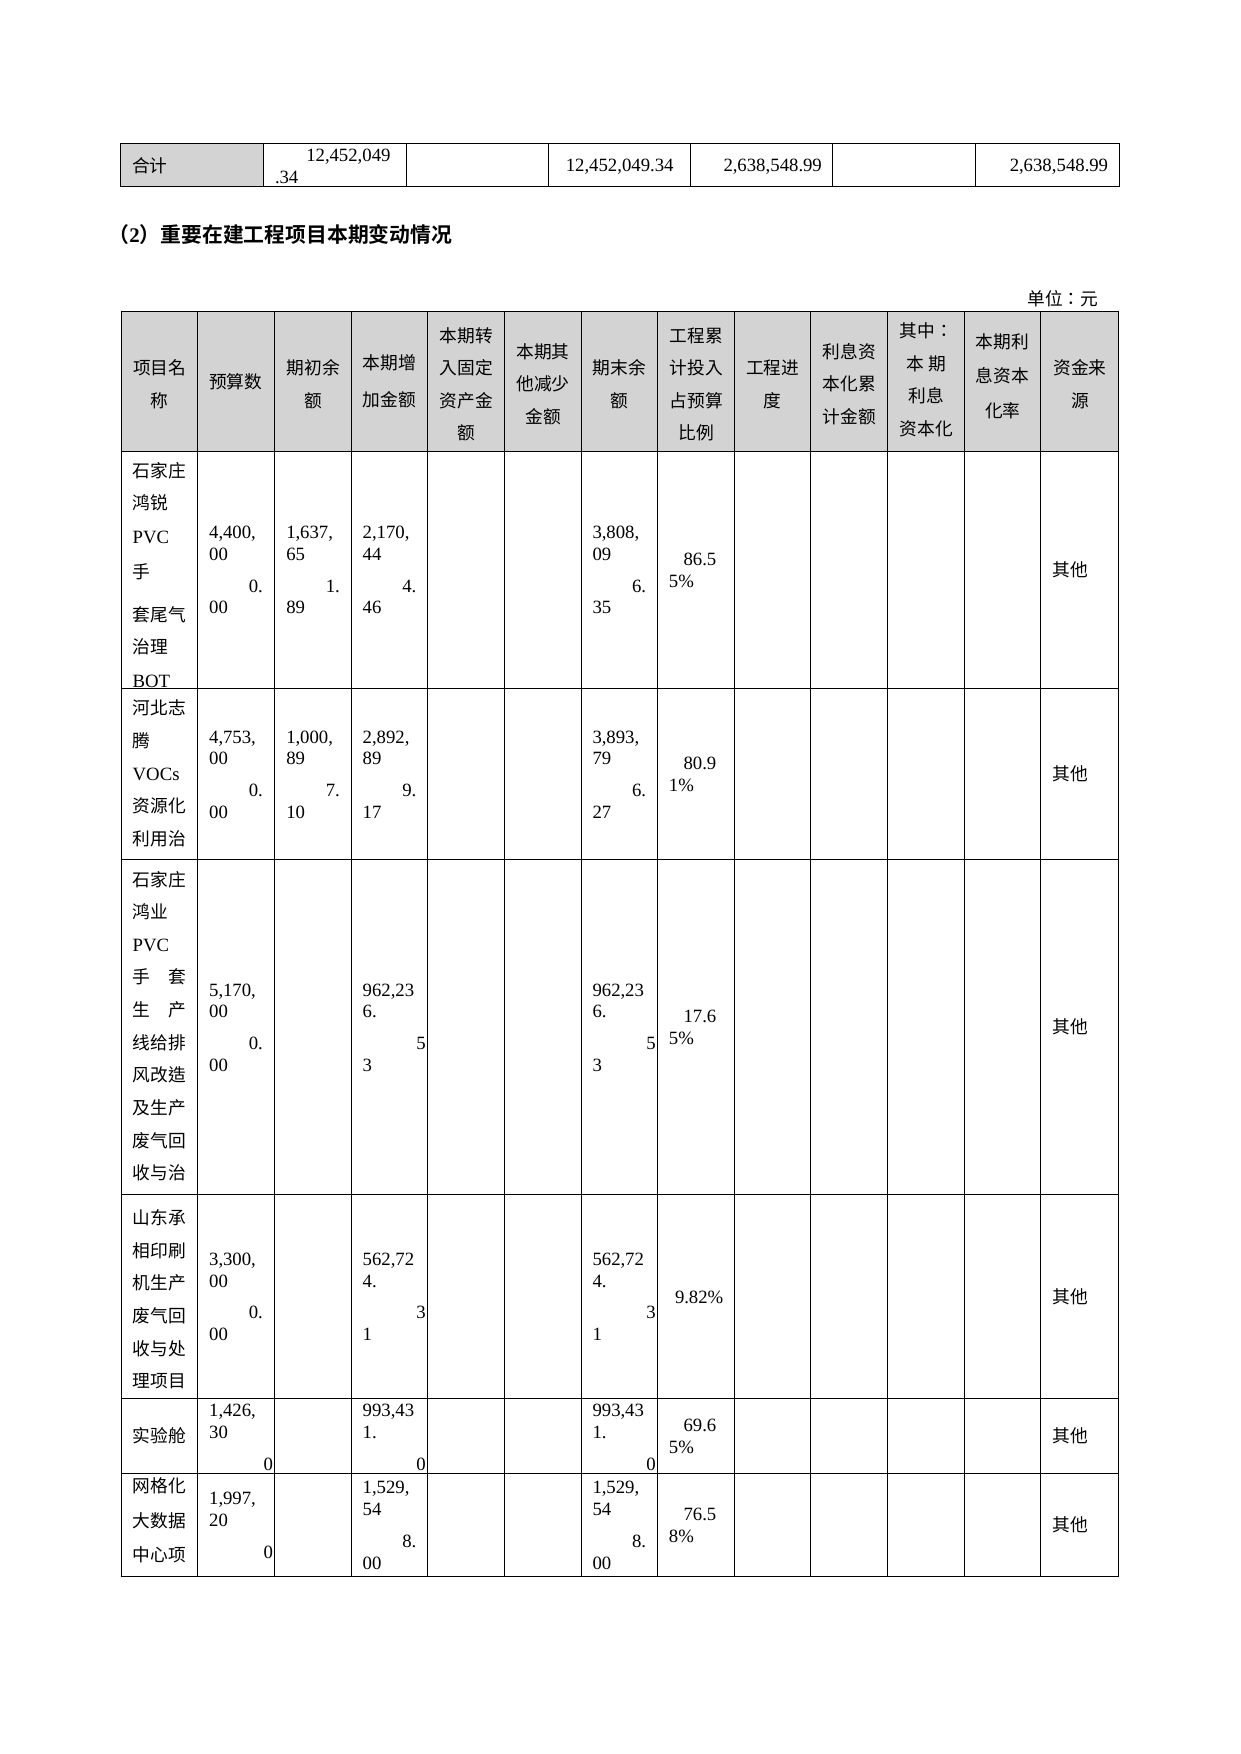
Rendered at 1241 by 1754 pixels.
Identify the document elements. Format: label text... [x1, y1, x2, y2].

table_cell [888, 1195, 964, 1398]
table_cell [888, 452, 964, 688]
subtitle （2）重要在建工程项目本期变动情况 [108, 221, 1131, 249]
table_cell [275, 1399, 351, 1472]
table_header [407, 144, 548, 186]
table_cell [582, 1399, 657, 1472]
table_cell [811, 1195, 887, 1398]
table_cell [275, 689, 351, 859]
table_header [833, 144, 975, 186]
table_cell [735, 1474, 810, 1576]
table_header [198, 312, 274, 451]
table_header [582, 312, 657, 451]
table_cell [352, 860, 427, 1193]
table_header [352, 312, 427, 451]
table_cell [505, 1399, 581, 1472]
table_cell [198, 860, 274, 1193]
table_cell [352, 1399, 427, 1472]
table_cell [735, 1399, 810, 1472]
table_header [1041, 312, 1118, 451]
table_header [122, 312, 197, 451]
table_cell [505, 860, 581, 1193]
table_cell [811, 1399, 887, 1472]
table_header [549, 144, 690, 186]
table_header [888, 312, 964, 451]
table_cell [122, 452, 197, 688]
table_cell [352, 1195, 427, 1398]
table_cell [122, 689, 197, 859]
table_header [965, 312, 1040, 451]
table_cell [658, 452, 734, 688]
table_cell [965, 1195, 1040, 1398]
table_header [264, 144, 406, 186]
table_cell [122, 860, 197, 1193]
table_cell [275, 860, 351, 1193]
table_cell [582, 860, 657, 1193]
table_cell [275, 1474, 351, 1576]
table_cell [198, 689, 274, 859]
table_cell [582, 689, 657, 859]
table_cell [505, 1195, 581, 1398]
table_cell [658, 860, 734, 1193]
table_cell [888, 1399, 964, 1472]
text 单位：元 [1027, 286, 1131, 311]
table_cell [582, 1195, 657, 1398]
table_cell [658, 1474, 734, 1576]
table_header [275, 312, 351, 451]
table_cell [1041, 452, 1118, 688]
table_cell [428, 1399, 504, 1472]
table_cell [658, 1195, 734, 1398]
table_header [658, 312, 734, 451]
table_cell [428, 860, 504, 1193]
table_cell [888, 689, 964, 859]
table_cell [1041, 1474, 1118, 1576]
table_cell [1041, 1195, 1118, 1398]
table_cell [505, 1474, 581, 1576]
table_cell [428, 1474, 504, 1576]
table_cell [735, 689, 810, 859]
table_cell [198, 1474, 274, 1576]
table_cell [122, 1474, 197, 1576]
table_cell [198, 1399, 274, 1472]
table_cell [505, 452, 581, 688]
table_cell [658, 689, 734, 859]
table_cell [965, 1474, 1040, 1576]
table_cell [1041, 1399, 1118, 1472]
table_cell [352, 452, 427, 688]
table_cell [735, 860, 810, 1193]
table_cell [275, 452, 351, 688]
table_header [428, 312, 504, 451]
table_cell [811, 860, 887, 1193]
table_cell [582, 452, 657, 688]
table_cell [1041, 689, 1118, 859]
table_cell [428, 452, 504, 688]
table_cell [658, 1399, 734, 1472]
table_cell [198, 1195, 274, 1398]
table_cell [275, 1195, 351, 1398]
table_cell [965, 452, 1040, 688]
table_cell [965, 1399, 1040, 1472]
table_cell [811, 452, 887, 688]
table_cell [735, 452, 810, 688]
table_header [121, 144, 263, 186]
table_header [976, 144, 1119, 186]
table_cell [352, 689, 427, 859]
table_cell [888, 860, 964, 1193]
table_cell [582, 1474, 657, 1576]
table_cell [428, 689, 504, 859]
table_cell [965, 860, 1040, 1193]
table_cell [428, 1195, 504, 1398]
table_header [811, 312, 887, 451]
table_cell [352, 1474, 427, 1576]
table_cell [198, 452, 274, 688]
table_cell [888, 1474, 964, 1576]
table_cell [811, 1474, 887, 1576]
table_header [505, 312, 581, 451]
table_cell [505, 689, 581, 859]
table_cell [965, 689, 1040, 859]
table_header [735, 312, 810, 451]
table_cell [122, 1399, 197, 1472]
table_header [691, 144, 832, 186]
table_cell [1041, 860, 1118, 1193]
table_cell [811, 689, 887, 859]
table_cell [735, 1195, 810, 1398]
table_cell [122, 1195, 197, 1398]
